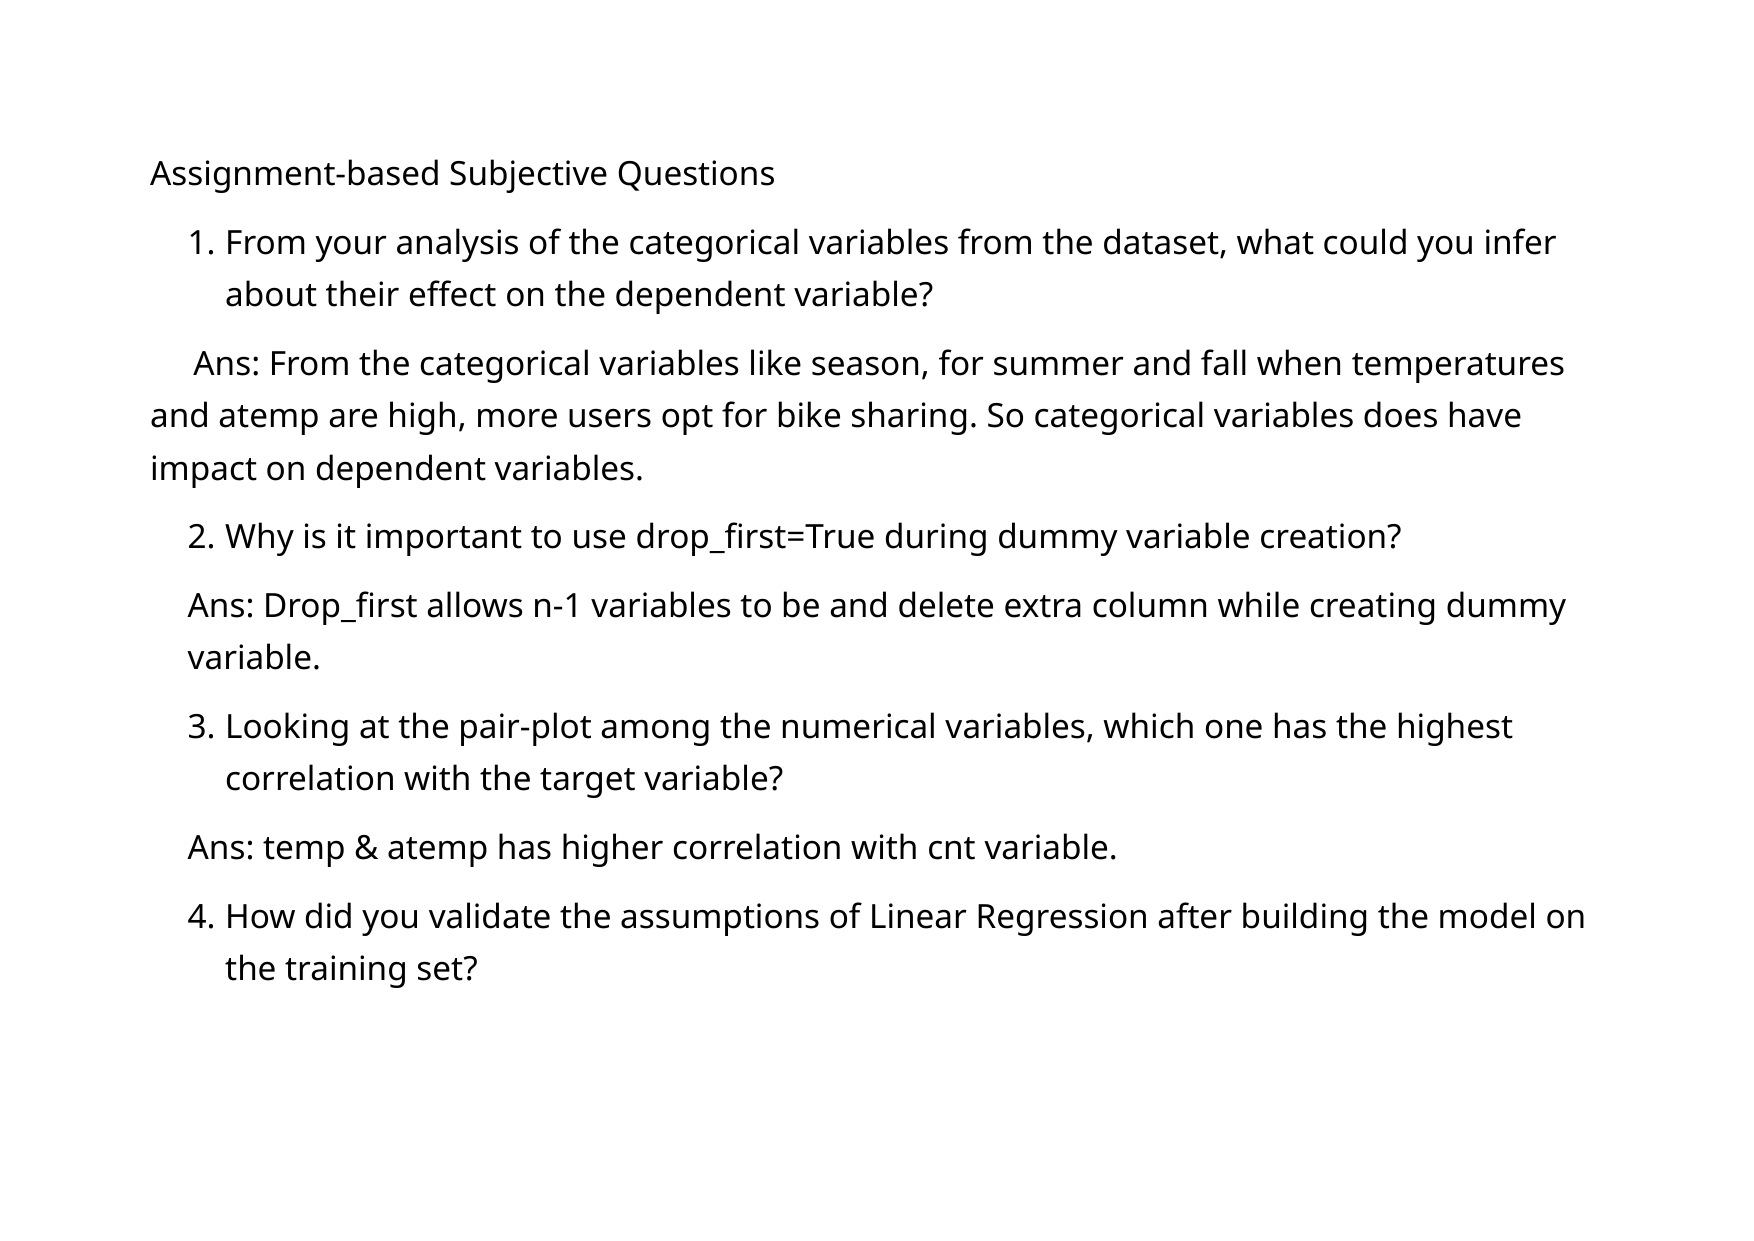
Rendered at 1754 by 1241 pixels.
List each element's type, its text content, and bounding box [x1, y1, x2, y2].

list From your analysis of the categorical variables from the dataset, what could you infer about their effect on the dependent variable? [187, 219, 1604, 316]
text Ans: Drop_first allows n-1 variables to be and delete extra column while creating dummy variable. [187, 582, 1604, 679]
text Assignment-based Subjective Questions [150, 150, 1604, 195]
list How did you validate the assumptions of Linear Regression after building the model on the training set? [187, 893, 1604, 991]
text Ans: temp & atemp has higher correlation with cnt variable. [187, 824, 1604, 869]
list Looking at the pair-plot among the numerical variables, which one has the highest correlation with the target variable? [187, 703, 1604, 801]
text Ans: From the categorical variables like season, for summer and fall when temperatures and atemp are high, more users opt for bike sharing. So categorical variables does have impact on dependent variables. [150, 340, 1604, 490]
list Why is it important to use drop_first=True during dummy variable creation? [187, 513, 1604, 558]
